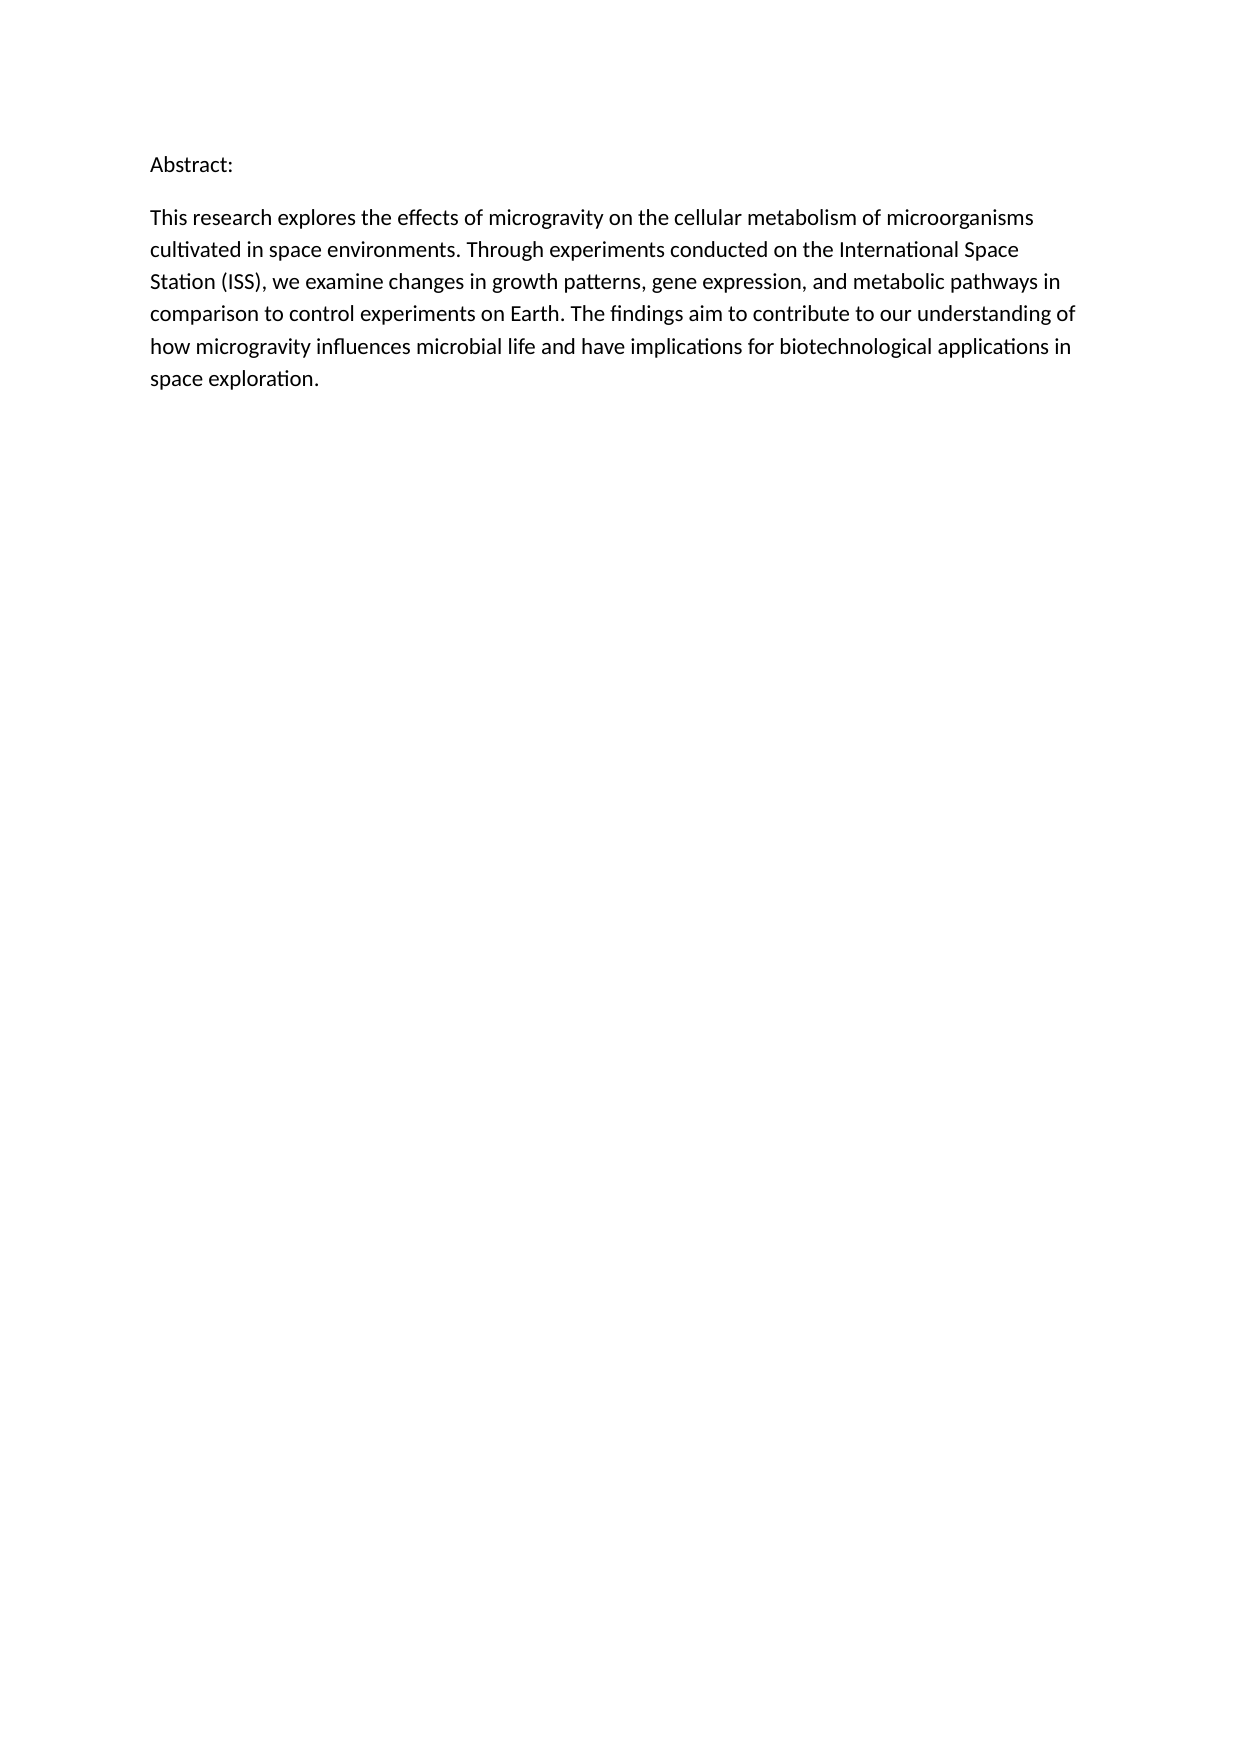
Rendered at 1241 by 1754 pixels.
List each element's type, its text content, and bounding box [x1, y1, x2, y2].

text This research explores the effects of microgravity on the cellular metabolism of microorganisms cultivated in space environments. Through experiments conducted on the International Space Station (ISS), we examine changes in growth patterns, gene expression, and metabolic pathways in comparison to control experiments on Earth. The findings aim to contribute to our understanding of how microgravity influences microbial life and have implications for biotechnological applications in space exploration. [150, 203, 1090, 392]
text Abstract: [150, 150, 1090, 178]
